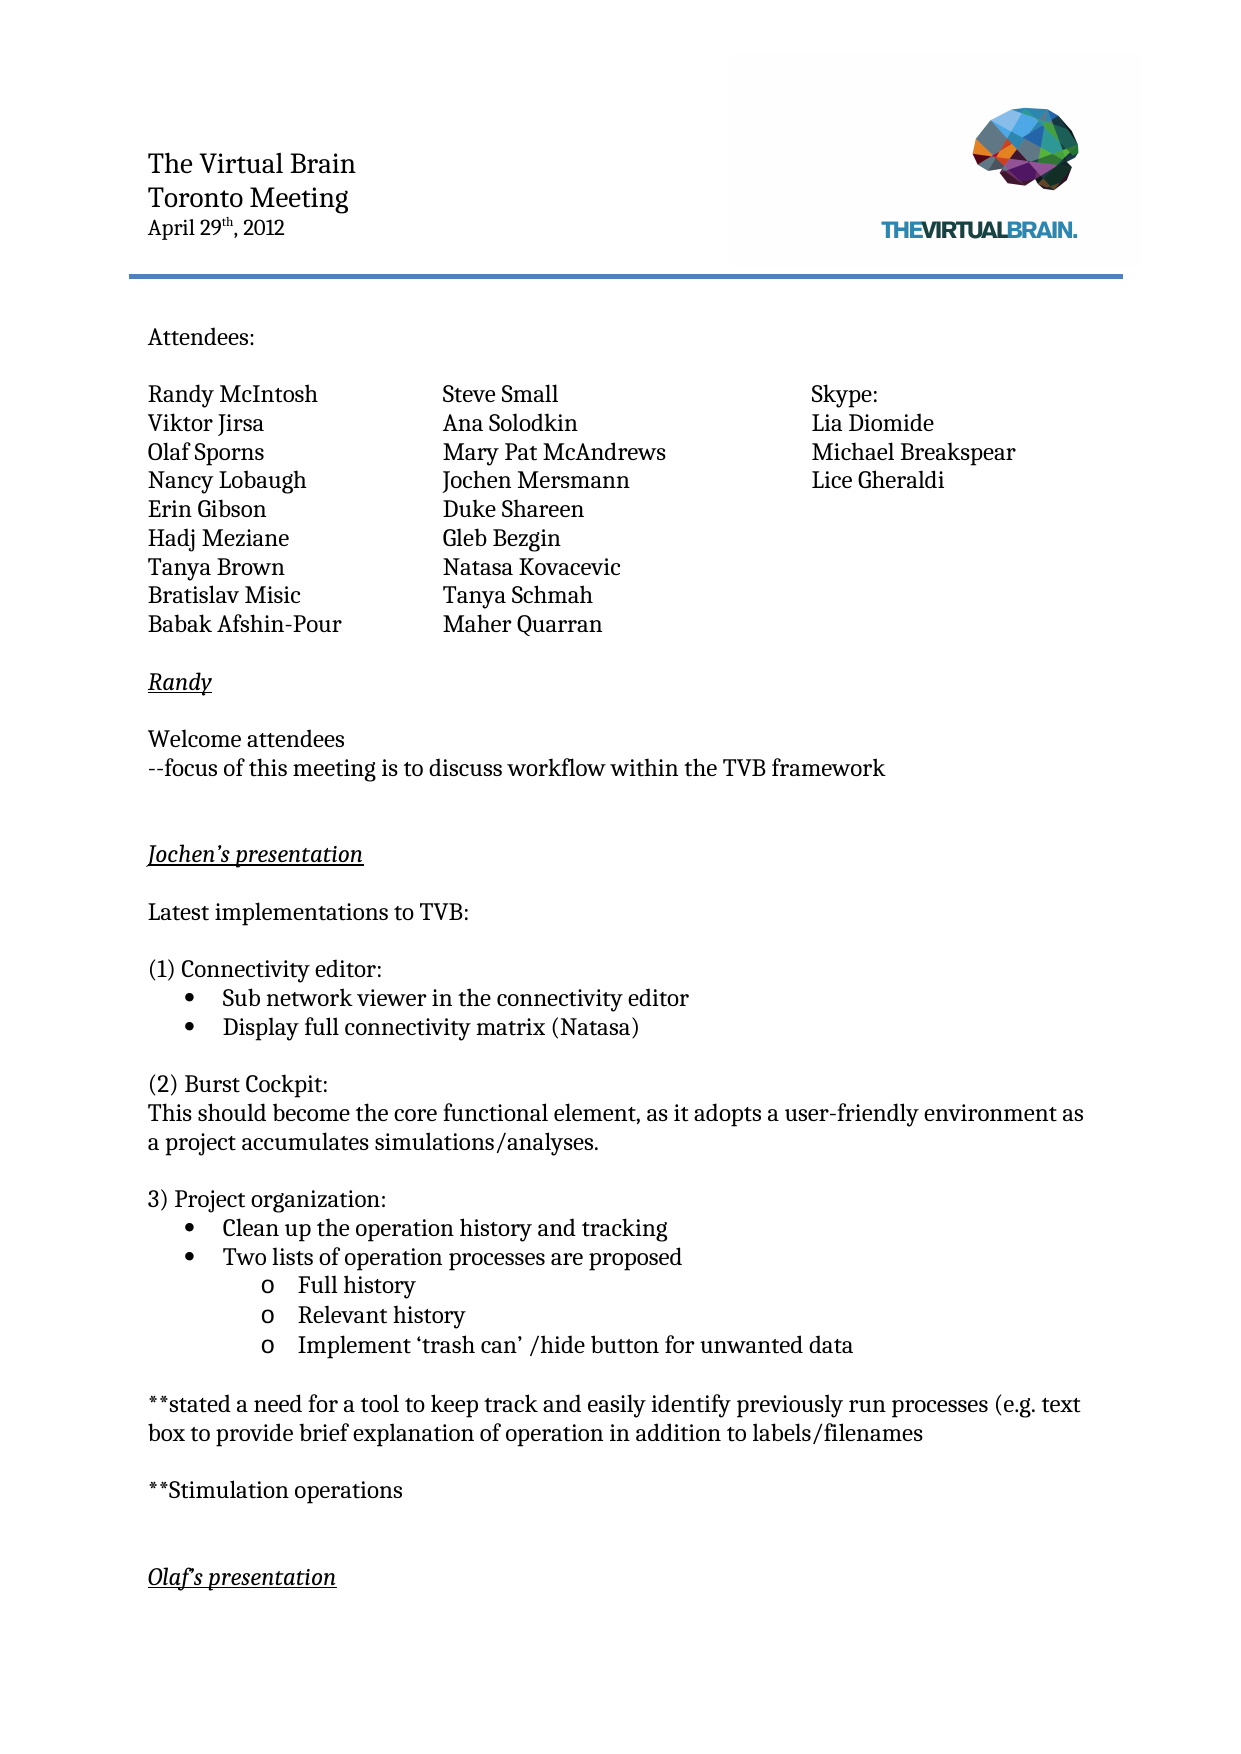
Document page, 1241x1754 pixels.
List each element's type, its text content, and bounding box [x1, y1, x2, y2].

text --focus of this meeting is to discuss workflow within the TVB framework [148, 754, 1093, 782]
text Randy McIntosh Steve Small Skype: [148, 380, 1093, 409]
list Sub network viewer in the connectivity editor [185, 984, 1093, 1012]
list Two lists of operation processes are proposed [185, 1242, 1093, 1271]
list Full history [260, 1271, 1093, 1301]
text Nancy Lobaugh Jochen Mersmann Lice Gheraldi [148, 466, 1093, 495]
text (1) Connectivity editor: [148, 955, 1093, 984]
text (2) Burst Cockpit: [148, 1070, 1093, 1099]
list Relevant history [260, 1301, 1093, 1331]
text Attendees: [148, 322, 1093, 351]
picture [728, 53, 1141, 267]
text Olaf’s presentation [148, 1562, 1093, 1591]
list Clean up the operation history and tracking [185, 1214, 1093, 1242]
text Olaf Sporns Mary Pat McAndrews Michael Breakspear [148, 437, 1093, 466]
list Implement ‘trash can’ /hide button for unwanted data [260, 1331, 1093, 1361]
text **Stimulation operations [148, 1476, 1093, 1505]
text **stated a need for a tool to keep track and easily identify previously run processes (e.g. text box to provide brief explanation of operation in addition to labels/filenames [148, 1390, 1093, 1447]
text Hadj Meziane Gleb Bezgin [148, 524, 1093, 552]
text April 29th, 2012 [148, 215, 728, 241]
text Toronto Meeting [148, 181, 728, 215]
text The Virtual Brain [148, 148, 728, 181]
text This should become the core functional element, as it adopts a user-friendly environment as a project accumulates simulations/analyses. [148, 1099, 1093, 1156]
text Erin Gibson Duke Shareen [148, 495, 1093, 524]
text Randy [148, 667, 1093, 696]
list Display full connectivity matrix (Natasa) [185, 1012, 1093, 1041]
text 3) Project organization: [148, 1185, 1093, 1214]
text Latest implementations to TVB: [148, 897, 1093, 926]
text Viktor Jirsa Ana Solodkin Lia Diomide [148, 409, 1093, 437]
text Jochen’s presentation [148, 840, 1093, 869]
text Bratislav Misic Tanya Schmah [148, 581, 1093, 610]
text Babak Afshin-Pour Maher Quarran [148, 610, 1093, 639]
text Tanya Brown Natasa Kovacevic [148, 552, 1093, 581]
text Welcome attendees [148, 725, 1093, 754]
